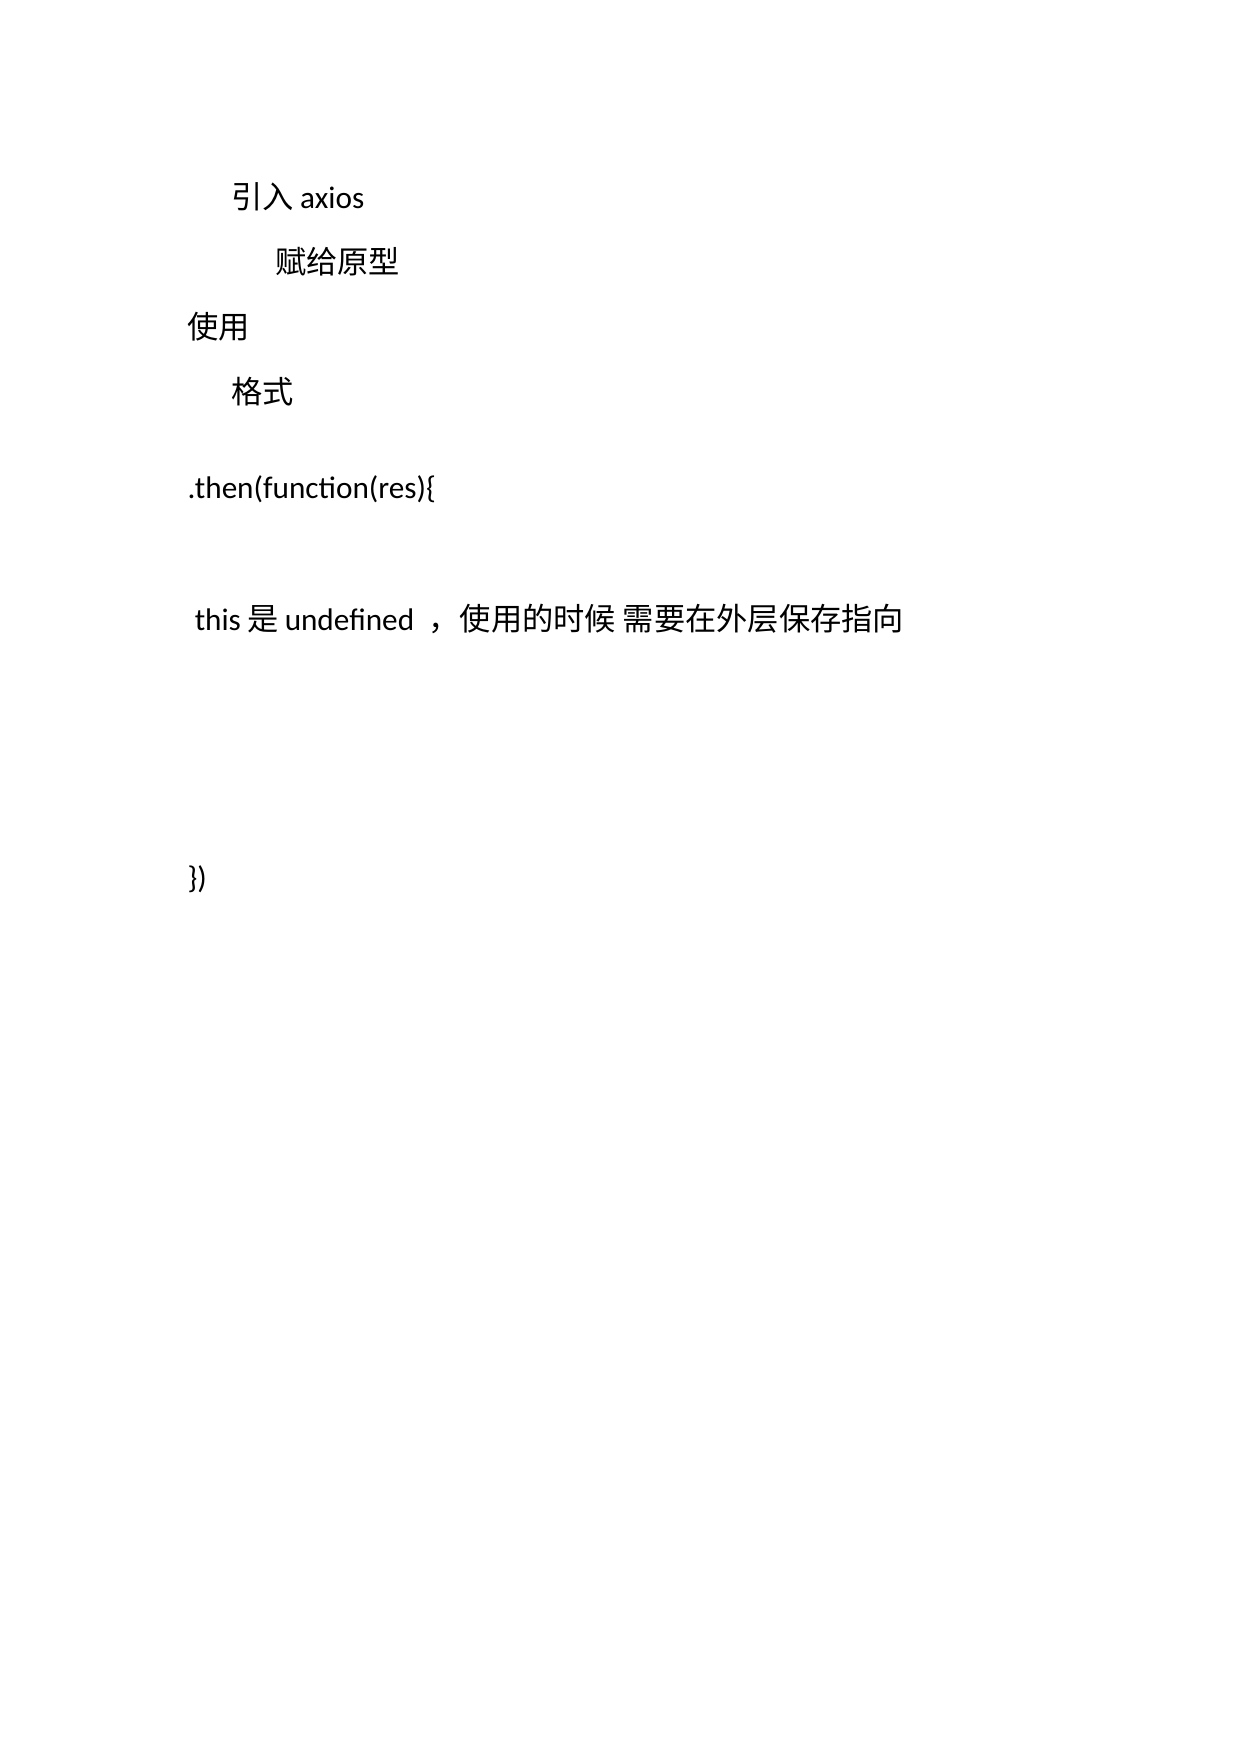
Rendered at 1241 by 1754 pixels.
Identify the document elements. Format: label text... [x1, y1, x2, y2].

text }) [187, 844, 1053, 909]
text this是undefined ，使用的时候 需要在外层保存指向 [187, 584, 1053, 649]
text .then(function(res){ [187, 454, 1053, 519]
text 格式 [187, 357, 1053, 422]
text 使用 [187, 292, 1053, 357]
text 引入axios [187, 162, 1053, 227]
text 赋给原型 [187, 227, 1053, 292]
